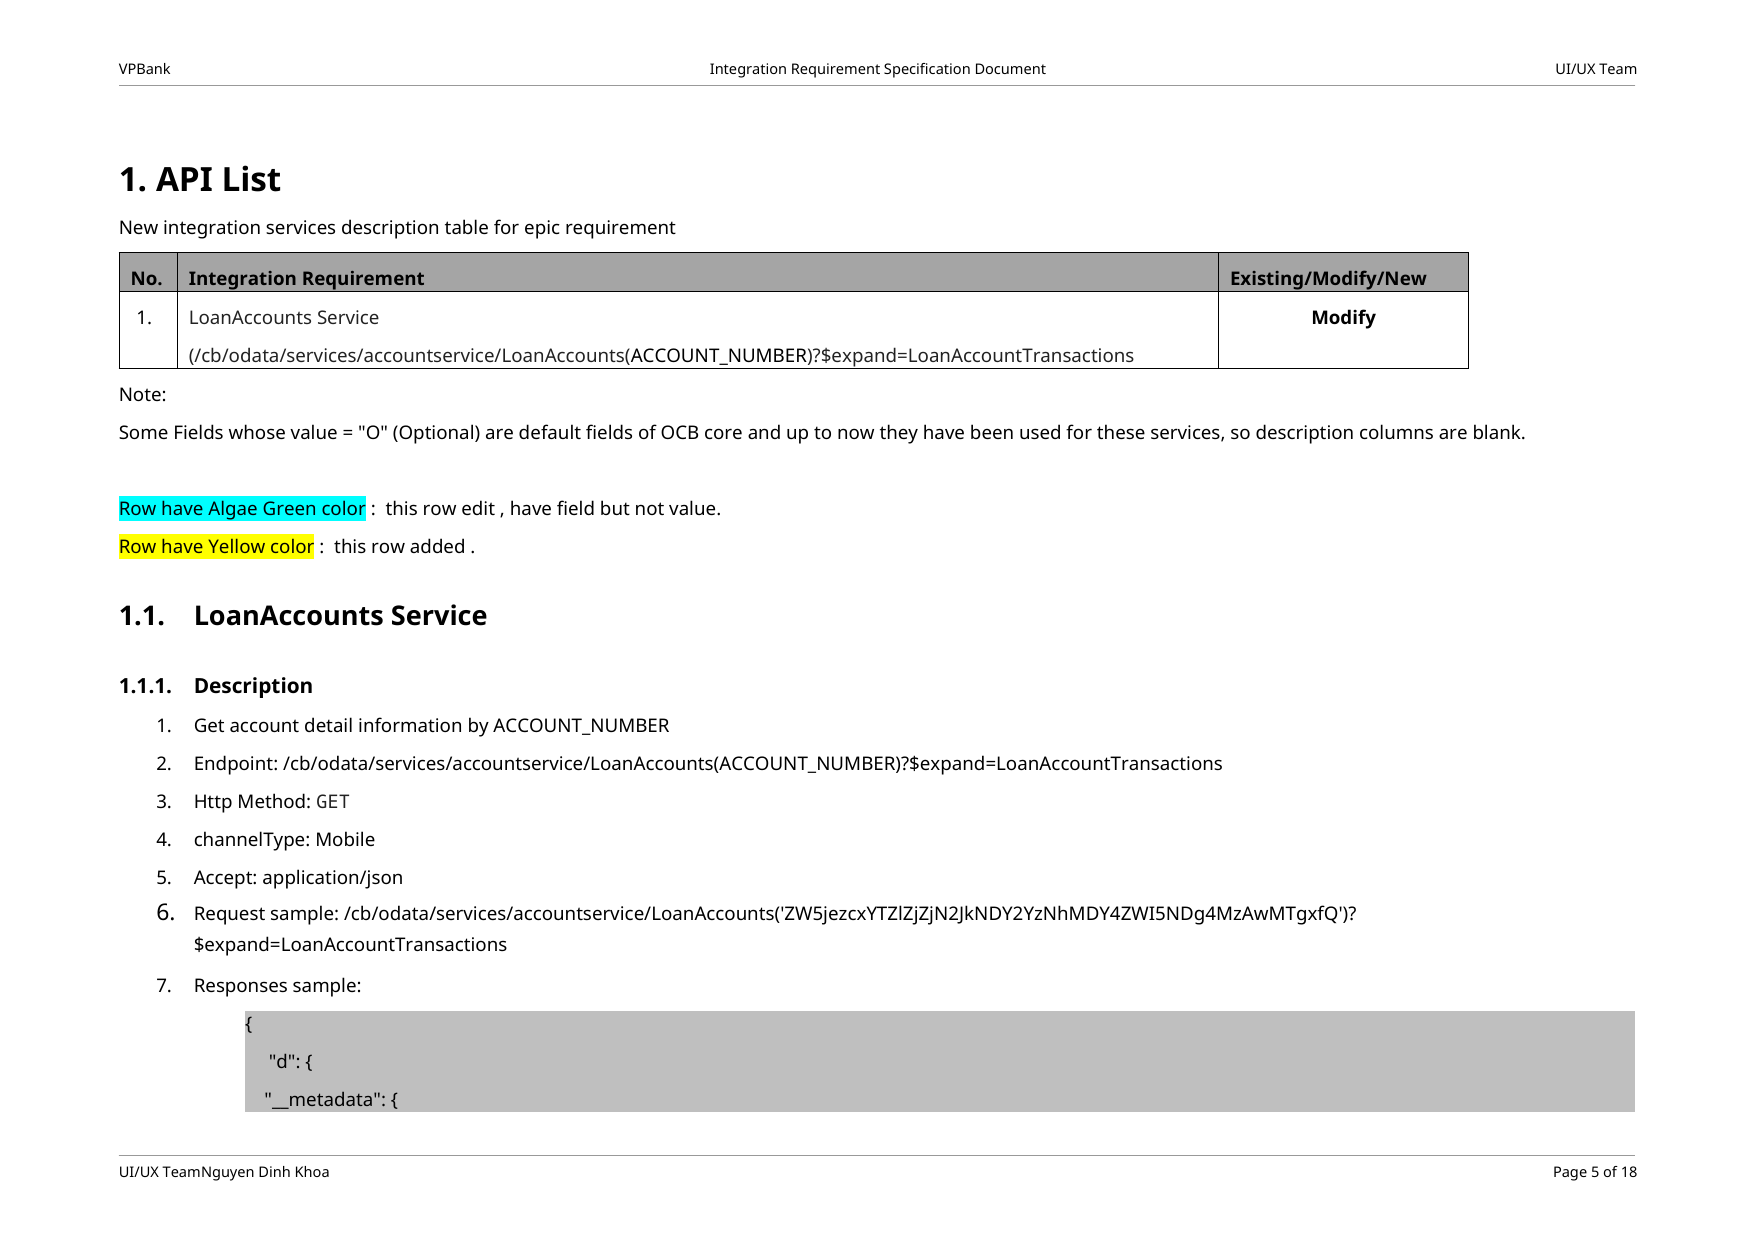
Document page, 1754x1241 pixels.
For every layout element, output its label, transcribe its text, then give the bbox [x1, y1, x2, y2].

subtitle 1. API List [118, 156, 1635, 201]
table_cell [120, 292, 177, 368]
text Some Fields whose value = "O" (Optional) are default fields of OCB core and up to now they have been used for these services, so description columns are blank. [118, 420, 1635, 445]
text Note: [118, 382, 1635, 407]
text "d": { [245, 1049, 1635, 1074]
text { [245, 1011, 1635, 1036]
list Get account detail information by ACCOUNT_NUMBER [156, 712, 1635, 738]
table_cell Modify [1219, 292, 1468, 368]
list Http Method: GET [156, 788, 1635, 814]
subtitle Description [118, 671, 1635, 699]
text New integration services description table for epic requirement [118, 214, 1635, 239]
table_header Existing/Modify/New [1219, 253, 1468, 291]
list Endpoint: /cb/odata/services/accountservice/LoanAccounts(ACCOUNT_NUMBER)?$expand=LoanAccountTransactions [156, 750, 1635, 776]
subtitle LoanAccounts Service [118, 597, 1635, 634]
text Row have Algae Green color : this row edit , have field but not value. [366, 496, 1635, 521]
list Request sample: /cb/odata/services/accountservice/LoanAccounts('ZW5jezcxYTZlZjZjN2JkNDY2YzNhMDY4ZWI5NDg4MzAwMTgxfQ')?$expand=LoanAccountTransactions [156, 896, 1635, 956]
table_cell LoanAccounts Service (/cb/odata/services/accountservice/LoanAccounts(ACCOUNT_NUMBER)?$expand=LoanAccountTransactions [178, 292, 1218, 368]
table_header Integration Requirement [178, 253, 1218, 291]
list Accept: application/json [156, 864, 1635, 890]
text Row have Yellow color : this row added . [314, 534, 1635, 559]
list Responses sample: [156, 973, 1635, 998]
list channelType: Mobile [156, 826, 1635, 852]
table_header No. [120, 253, 177, 291]
text "__metadata": { [245, 1087, 1635, 1112]
